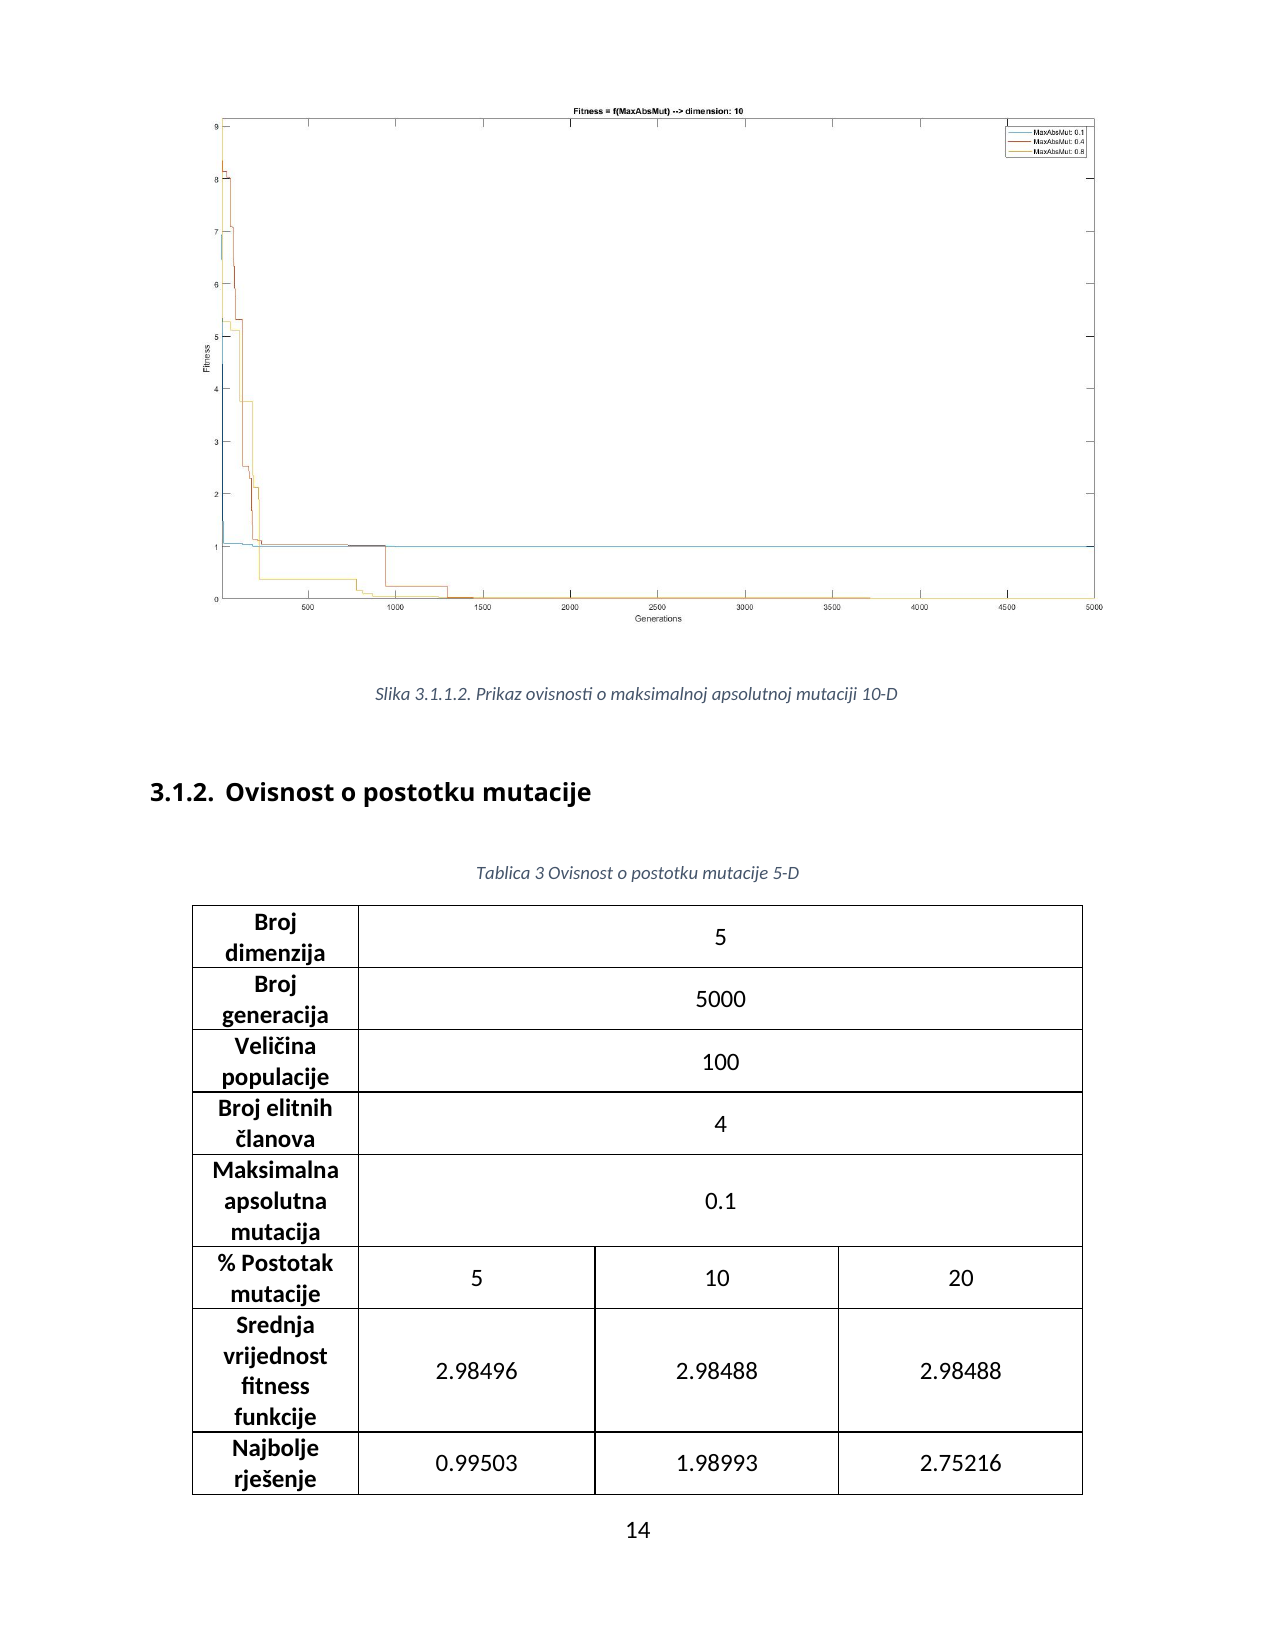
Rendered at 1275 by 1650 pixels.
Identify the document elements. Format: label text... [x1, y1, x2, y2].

table_header 5 [359, 906, 1082, 967]
table_cell 2.75216 [839, 1433, 1082, 1493]
table_cell Broj elitnih članova [193, 1093, 358, 1153]
table_cell Broj generacija [193, 968, 358, 1029]
table_cell 100 [359, 1030, 1082, 1091]
table_cell 0.99503 [359, 1433, 594, 1493]
table_cell 2.98488 [839, 1309, 1082, 1431]
table_cell Srednja vrijednost fitness funkcije [193, 1309, 358, 1431]
table_cell Najbolje rješenje [193, 1433, 358, 1493]
table_cell Veličina populacije [193, 1030, 358, 1091]
text Slika 3.1.1.2. Prikaz ovisnosti o maksimalnoj apsolutnoj mutaciji 10-D [75, 682, 1200, 705]
table_cell 1.98993 [596, 1433, 838, 1493]
text Tablica 3 Ovisnost o postotku mutacije 5-D [75, 861, 1200, 884]
table_cell 20 [839, 1247, 1082, 1308]
picture [75, 75, 1200, 663]
table_cell 5 [359, 1247, 594, 1308]
table_header Broj dimenzija [193, 906, 358, 967]
subtitle Ovisnost o postotku mutacije [150, 775, 1200, 809]
table_cell 4 [359, 1093, 1082, 1153]
table_cell 2.98496 [359, 1309, 594, 1431]
table_cell 0.1 [359, 1155, 1082, 1246]
table_cell % Postotak mutacije [193, 1247, 358, 1308]
table_cell 2.98488 [596, 1309, 838, 1431]
table_cell 5000 [359, 968, 1082, 1029]
table_cell Maksimalna apsolutna mutacija [193, 1155, 358, 1246]
table_cell 10 [596, 1247, 838, 1308]
